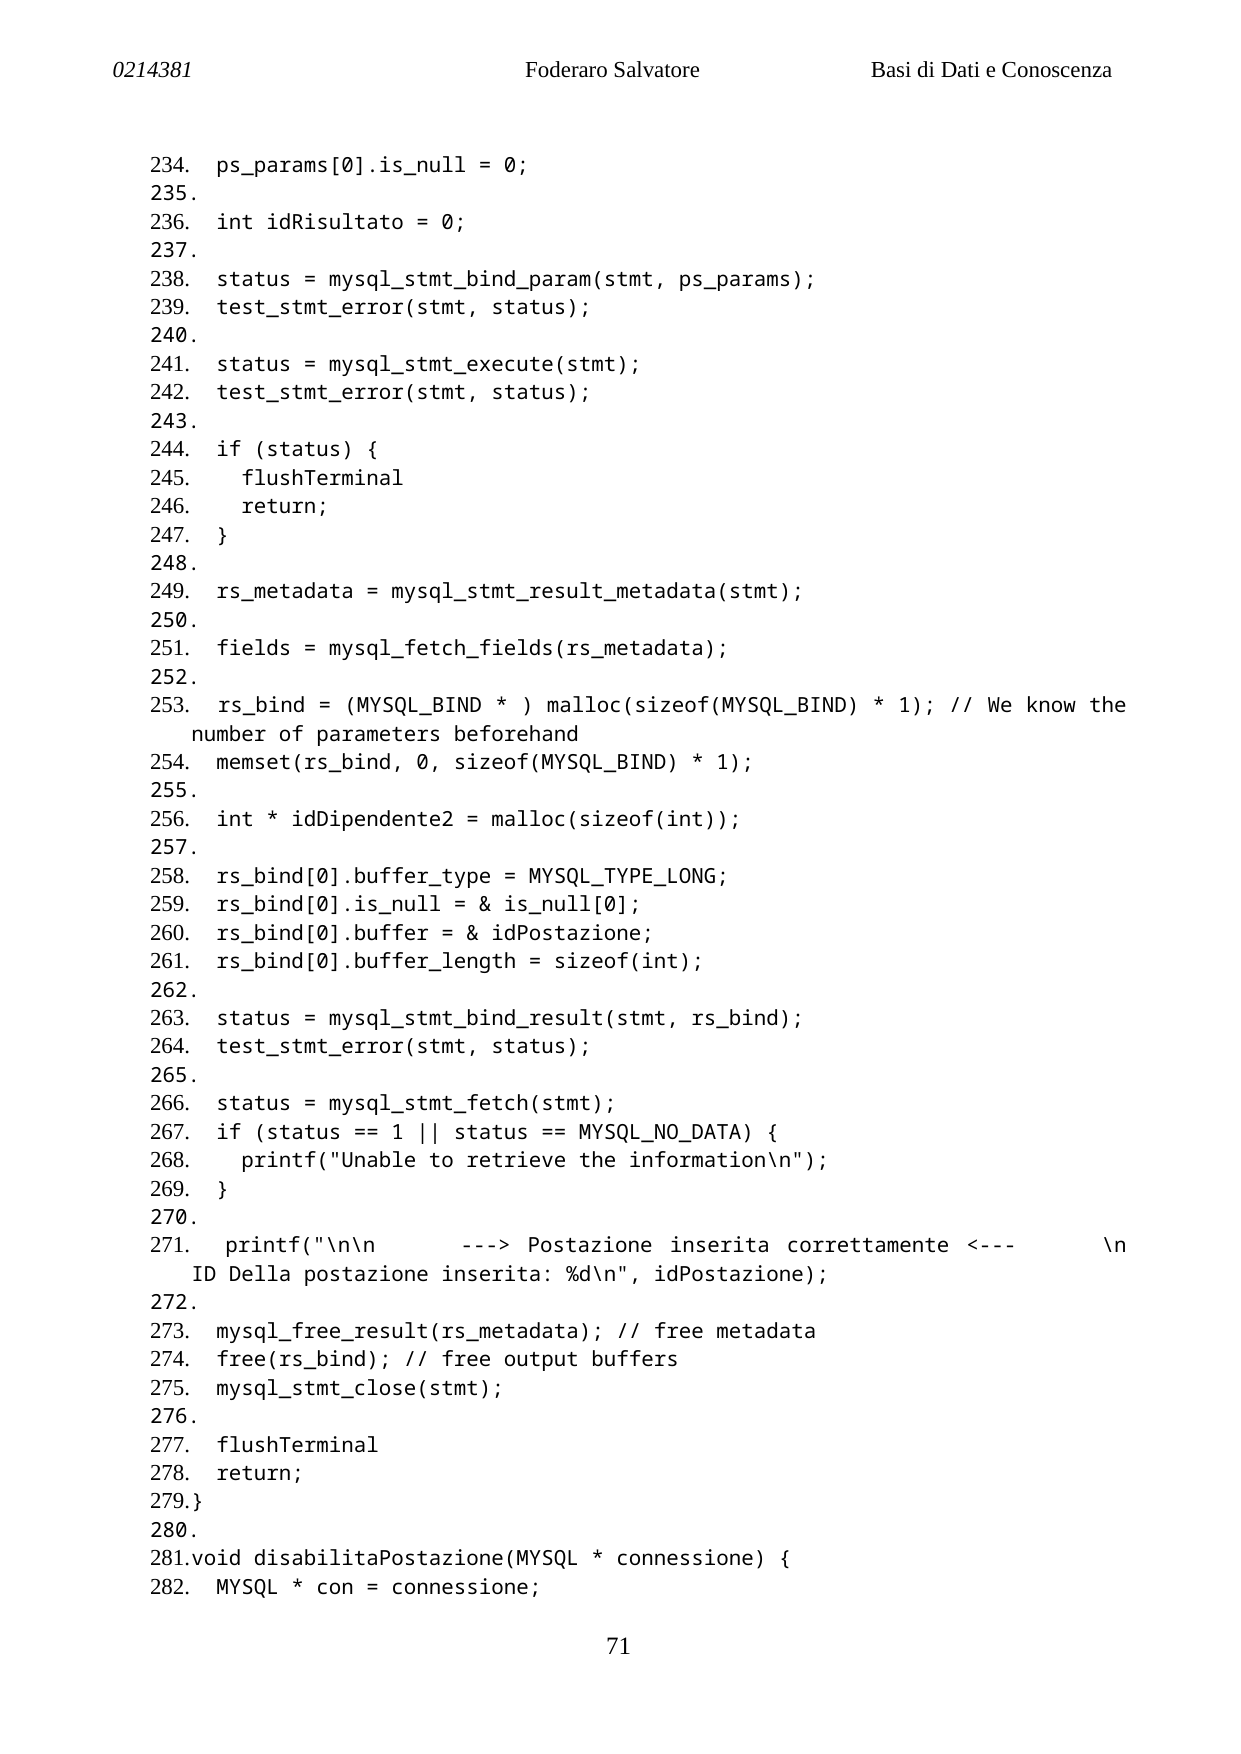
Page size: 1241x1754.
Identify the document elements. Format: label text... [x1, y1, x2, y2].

list MYSQL * con = connessione; [150, 1572, 1128, 1600]
list } [150, 1174, 1128, 1202]
list rs_metadata = mysql_stmt_result_metadata(stmt); [150, 577, 1128, 605]
list if (status == 1 || status == MYSQL_NO_DATA) { [150, 1117, 1128, 1145]
list return; [150, 1458, 1128, 1487]
list } [150, 1487, 1128, 1515]
list } [150, 520, 1128, 548]
list test_stmt_error(stmt, status); [150, 1032, 1128, 1060]
list rs_bind[0].buffer_length = sizeof(int); [150, 946, 1128, 975]
list rs_bind = (MYSQL_BIND * ) malloc(sizeof(MYSQL_BIND) * 1); // We know the number of parameters beforehand [150, 690, 1128, 747]
list ps_params[0].is_null = 0; [150, 150, 1128, 178]
list mysql_stmt_close(stmt); [150, 1373, 1128, 1401]
list memset(rs_bind, 0, sizeof(MYSQL_BIND) * 1); [150, 747, 1128, 776]
list printf("\n\n ---> Postazione inserita correttamente <--- \n ID Della postazione inserita: %d\n", idPostazione); [150, 1231, 1128, 1287]
list int * idDipendente2 = malloc(sizeof(int)); [150, 804, 1128, 832]
list void disabilitaPostazione(MYSQL * connessione) { [150, 1543, 1128, 1572]
list test_stmt_error(stmt, status); [150, 377, 1128, 406]
list flushTerminal [150, 1430, 1128, 1458]
list printf("Unable to retrieve the information\n"); [150, 1145, 1128, 1174]
list if (status) { [150, 434, 1128, 463]
list status = mysql_stmt_bind_result(stmt, rs_bind); [150, 1003, 1128, 1032]
list rs_bind[0].buffer = & idPostazione; [150, 918, 1128, 946]
list int idRisultato = 0; [150, 207, 1128, 235]
list flushTerminal [150, 463, 1128, 491]
list free(rs_bind); // free output buffers [150, 1344, 1128, 1373]
list test_stmt_error(stmt, status); [150, 292, 1128, 321]
list status = mysql_stmt_fetch(stmt); [150, 1088, 1128, 1117]
list rs_bind[0].is_null = & is_null[0]; [150, 889, 1128, 918]
list return; [150, 491, 1128, 520]
list fields = mysql_fetch_fields(rs_metadata); [150, 633, 1128, 662]
list status = mysql_stmt_bind_param(stmt, ps_params); [150, 264, 1128, 292]
list mysql_free_result(rs_metadata); // free metadata [150, 1316, 1128, 1344]
list rs_bind[0].buffer_type = MYSQL_TYPE_LONG; [150, 861, 1128, 889]
list status = mysql_stmt_execute(stmt); [150, 349, 1128, 377]
